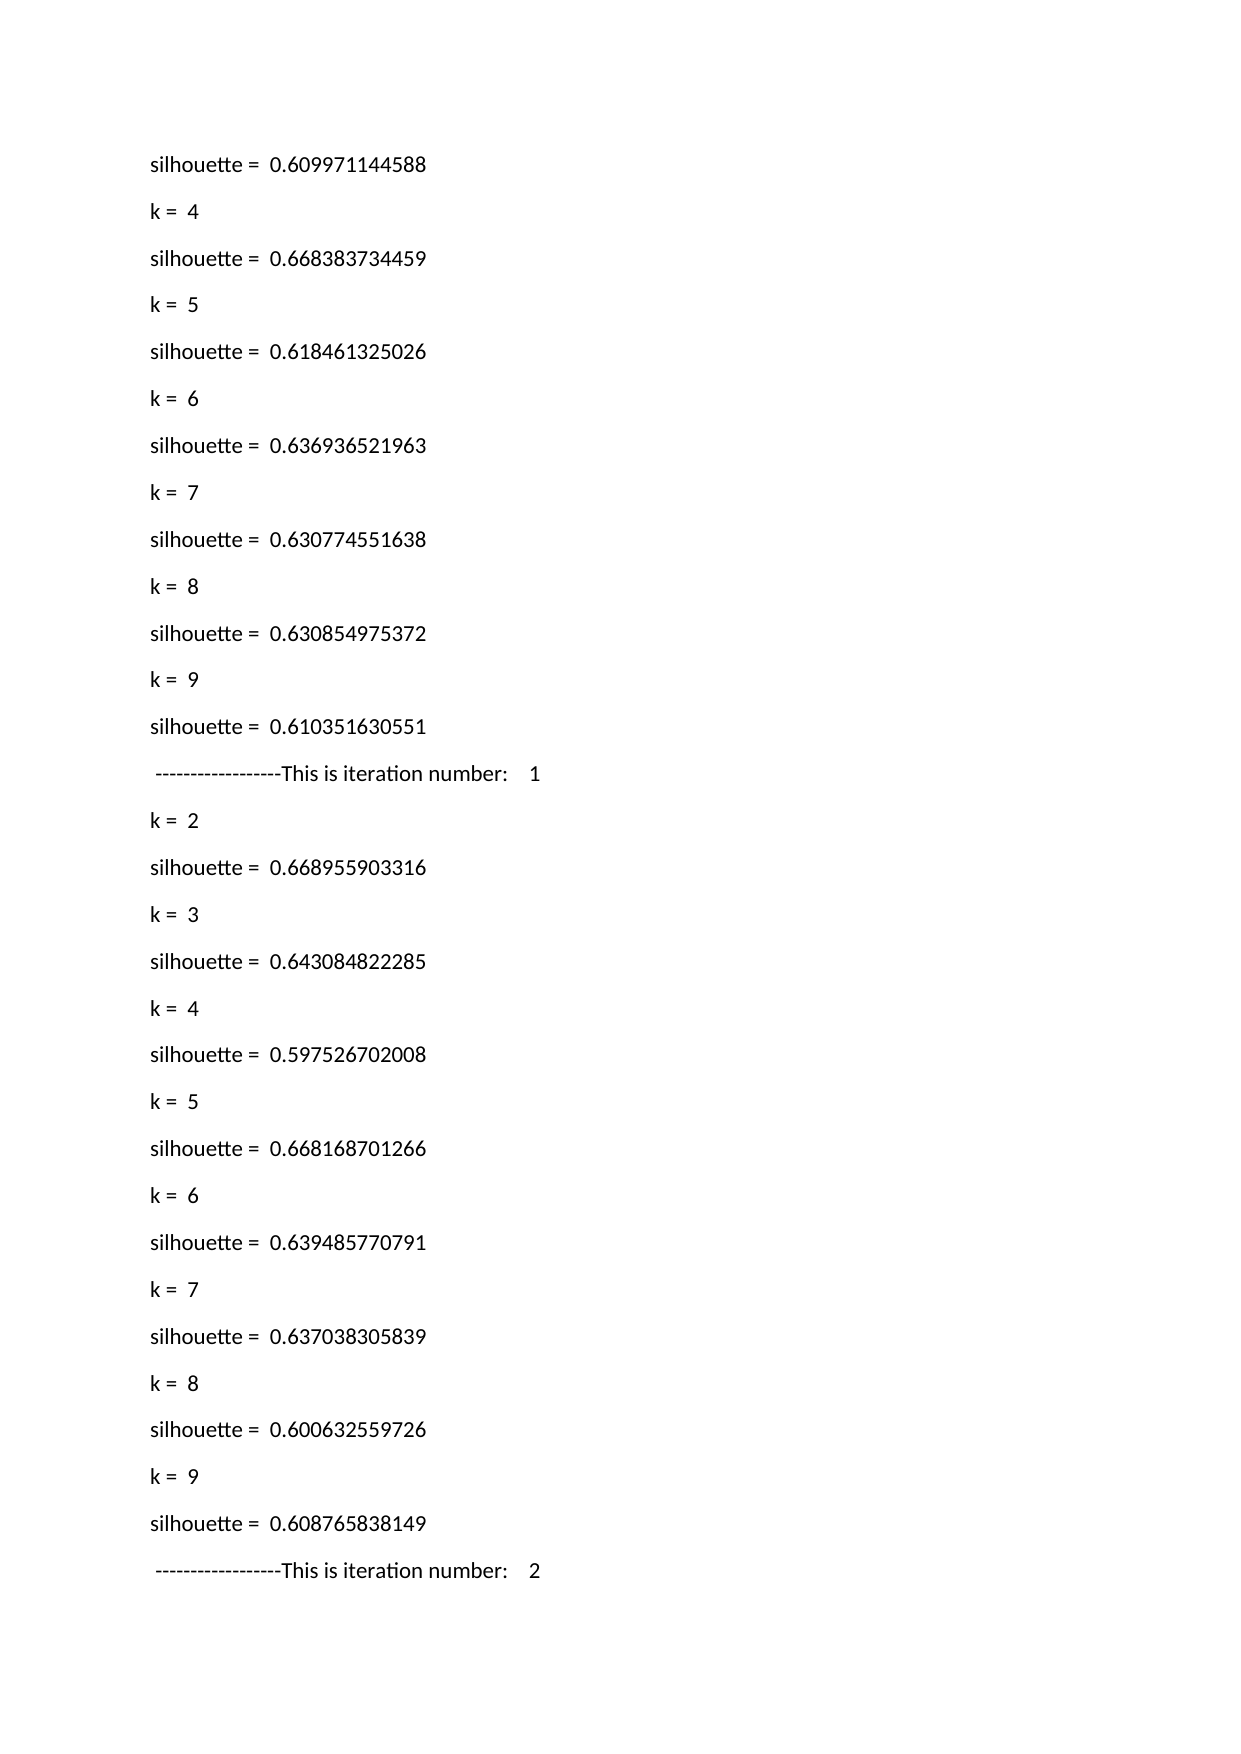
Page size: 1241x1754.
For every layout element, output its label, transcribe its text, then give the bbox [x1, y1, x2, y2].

text silhouette = 0.643084822285 [150, 947, 1090, 975]
text silhouette = 0.637038305839 [150, 1322, 1090, 1350]
text k = 8 [150, 1369, 1090, 1397]
text silhouette = 0.608765838149 [150, 1509, 1090, 1537]
text k = 3 [150, 900, 1090, 928]
text k = 6 [150, 384, 1090, 412]
text k = 6 [150, 1181, 1090, 1209]
text k = 4 [150, 994, 1090, 1022]
text silhouette = 0.630774551638 [150, 525, 1090, 553]
text k = 9 [150, 1462, 1090, 1491]
text k = 5 [150, 1087, 1090, 1116]
text k = 8 [150, 572, 1090, 600]
text ------------------This is iteration number: 1 [150, 759, 1090, 787]
text k = 2 [150, 806, 1090, 834]
text k = 4 [150, 197, 1090, 225]
text ------------------This is iteration number: 2 [150, 1556, 1090, 1584]
text silhouette = 0.600632559726 [150, 1416, 1090, 1444]
text silhouette = 0.618461325026 [150, 337, 1090, 366]
text k = 9 [150, 666, 1090, 694]
text k = 7 [150, 478, 1090, 506]
text k = 5 [150, 291, 1090, 319]
text silhouette = 0.597526702008 [150, 1041, 1090, 1069]
text k = 7 [150, 1275, 1090, 1303]
text silhouette = 0.636936521963 [150, 431, 1090, 459]
text silhouette = 0.609971144588 [150, 150, 1090, 178]
text silhouette = 0.668383734459 [150, 244, 1090, 272]
text silhouette = 0.639485770791 [150, 1228, 1090, 1256]
text silhouette = 0.610351630551 [150, 712, 1090, 741]
text silhouette = 0.630854975372 [150, 619, 1090, 647]
text silhouette = 0.668168701266 [150, 1134, 1090, 1162]
text silhouette = 0.668955903316 [150, 853, 1090, 881]
